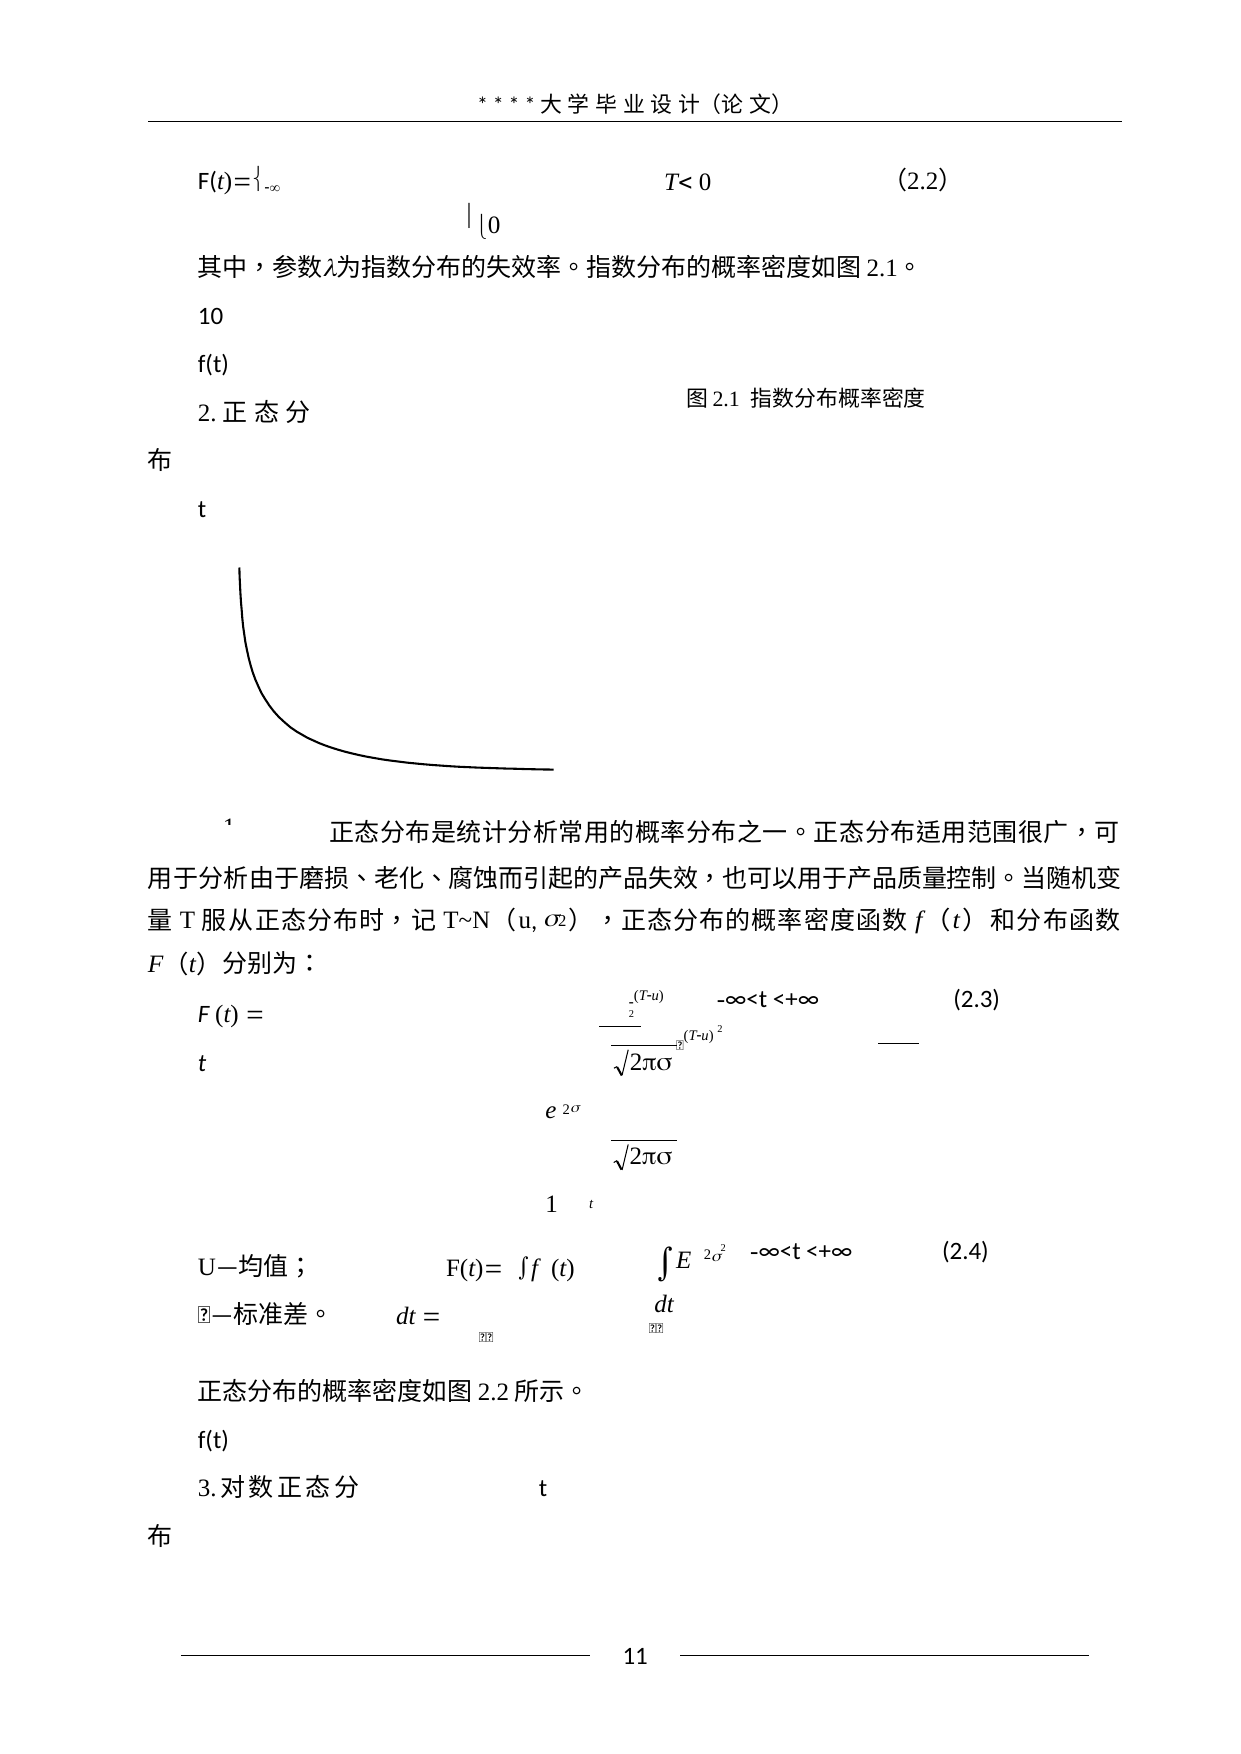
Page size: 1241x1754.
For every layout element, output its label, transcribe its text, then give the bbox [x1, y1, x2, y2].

text U—均值； [148, 1233, 392, 1282]
text 10 [148, 282, 1122, 331]
text F (t)  [148, 981, 541, 1029]
text F(t) [148, 148, 610, 196]
text -∞<t <+∞ (2.4) [749, 1235, 1122, 1266]
text (Tu) 2 [629, 981, 672, 1030]
text —标准差。 [148, 1282, 392, 1330]
text t [488, 1455, 1122, 1503]
text t [148, 1029, 541, 1077]
text 2.正态分布 [148, 379, 310, 476]
text 1 t [545, 1124, 672, 1218]
text 其中，参数为指数分布的失效率。指数分布的概率密度如图2.1。 [148, 234, 1122, 282]
text (Tu) 2 [676, 1026, 1122, 1044]
text -∞<t <+∞ (2.3) [676, 983, 1122, 1013]
text  [648, 1321, 664, 1336]
text T 0 [614, 148, 828, 196]
text e 2 [545, 1030, 672, 1124]
text 正态分布是统计分析常用的概率分布之一。正态分布适用范围很广，可用于分析由于磨损、老化、腐蚀而引起的产品失效，也可以用于产品质量控制。当随机变量T服从正态分布时，记T~N（u, 2），正态分布的概率密度函数f（t）和分布函数F（t）分别为： [148, 806, 1122, 981]
text 正态分布的概率密度如图2.2所示。 [148, 1358, 1122, 1406]
text （2.2） [832, 148, 1122, 196]
text t [148, 476, 310, 524]
text f(t) [148, 331, 1122, 379]
text 0 [148, 196, 500, 234]
text 3.对数正态分布 [148, 1455, 359, 1551]
text E 22 dt [654, 1234, 745, 1321]
text F(t) f (t) dt  [396, 1233, 574, 1330]
text 图2.1 指数分布概率密度 [489, 379, 1122, 412]
text  [397, 1330, 574, 1345]
text f(t) [148, 1406, 1122, 1455]
